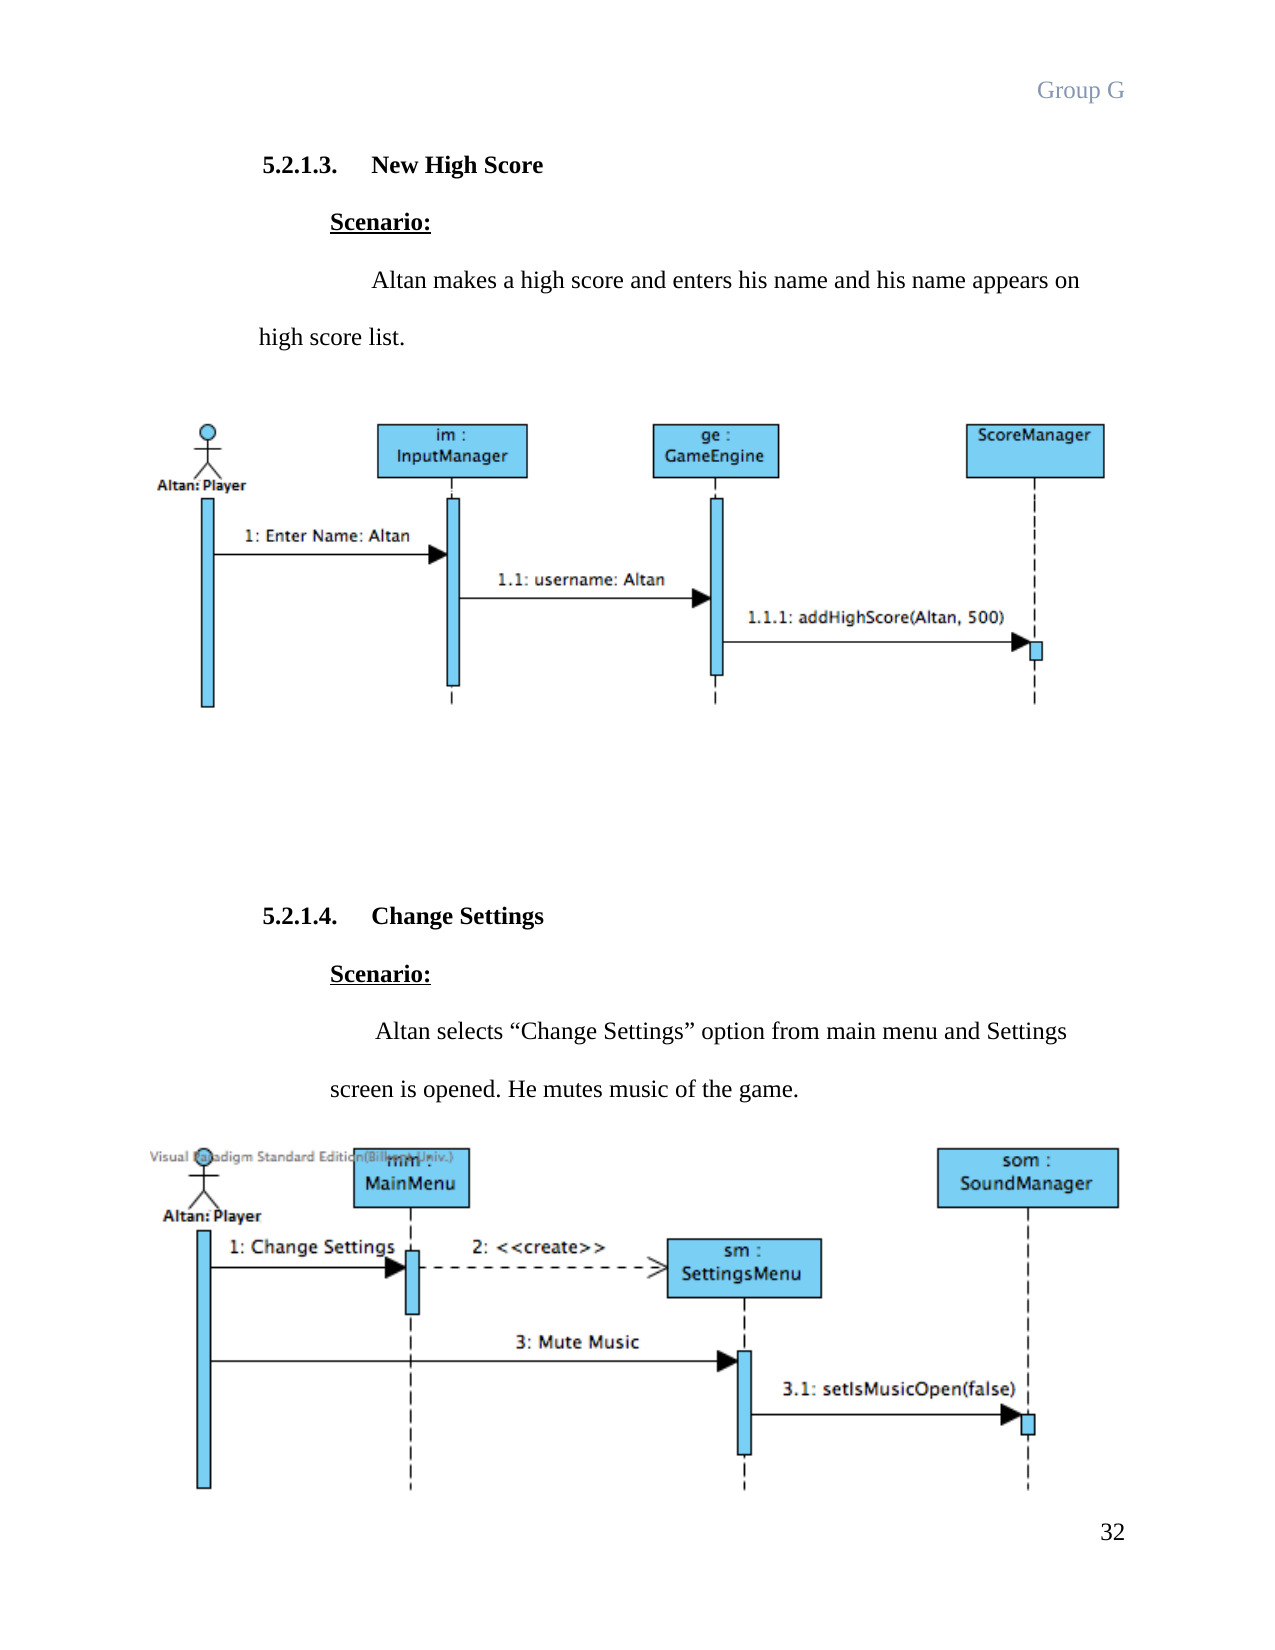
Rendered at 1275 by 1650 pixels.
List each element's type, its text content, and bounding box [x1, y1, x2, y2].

list New High Score [262, 150, 1125, 179]
list Scenario: [330, 959, 1125, 987]
picture [150, 385, 1125, 729]
picture [150, 1145, 1125, 1496]
list Change Settings [262, 901, 1125, 930]
list Altan selects “Change Settings” option from main menu and Settings screen is opened. He mutes music of the game. [330, 1016, 1125, 1102]
list Altan makes a high score and enters his name and his name appears on high score list. [259, 265, 1125, 351]
list Scenario: [259, 207, 1125, 236]
